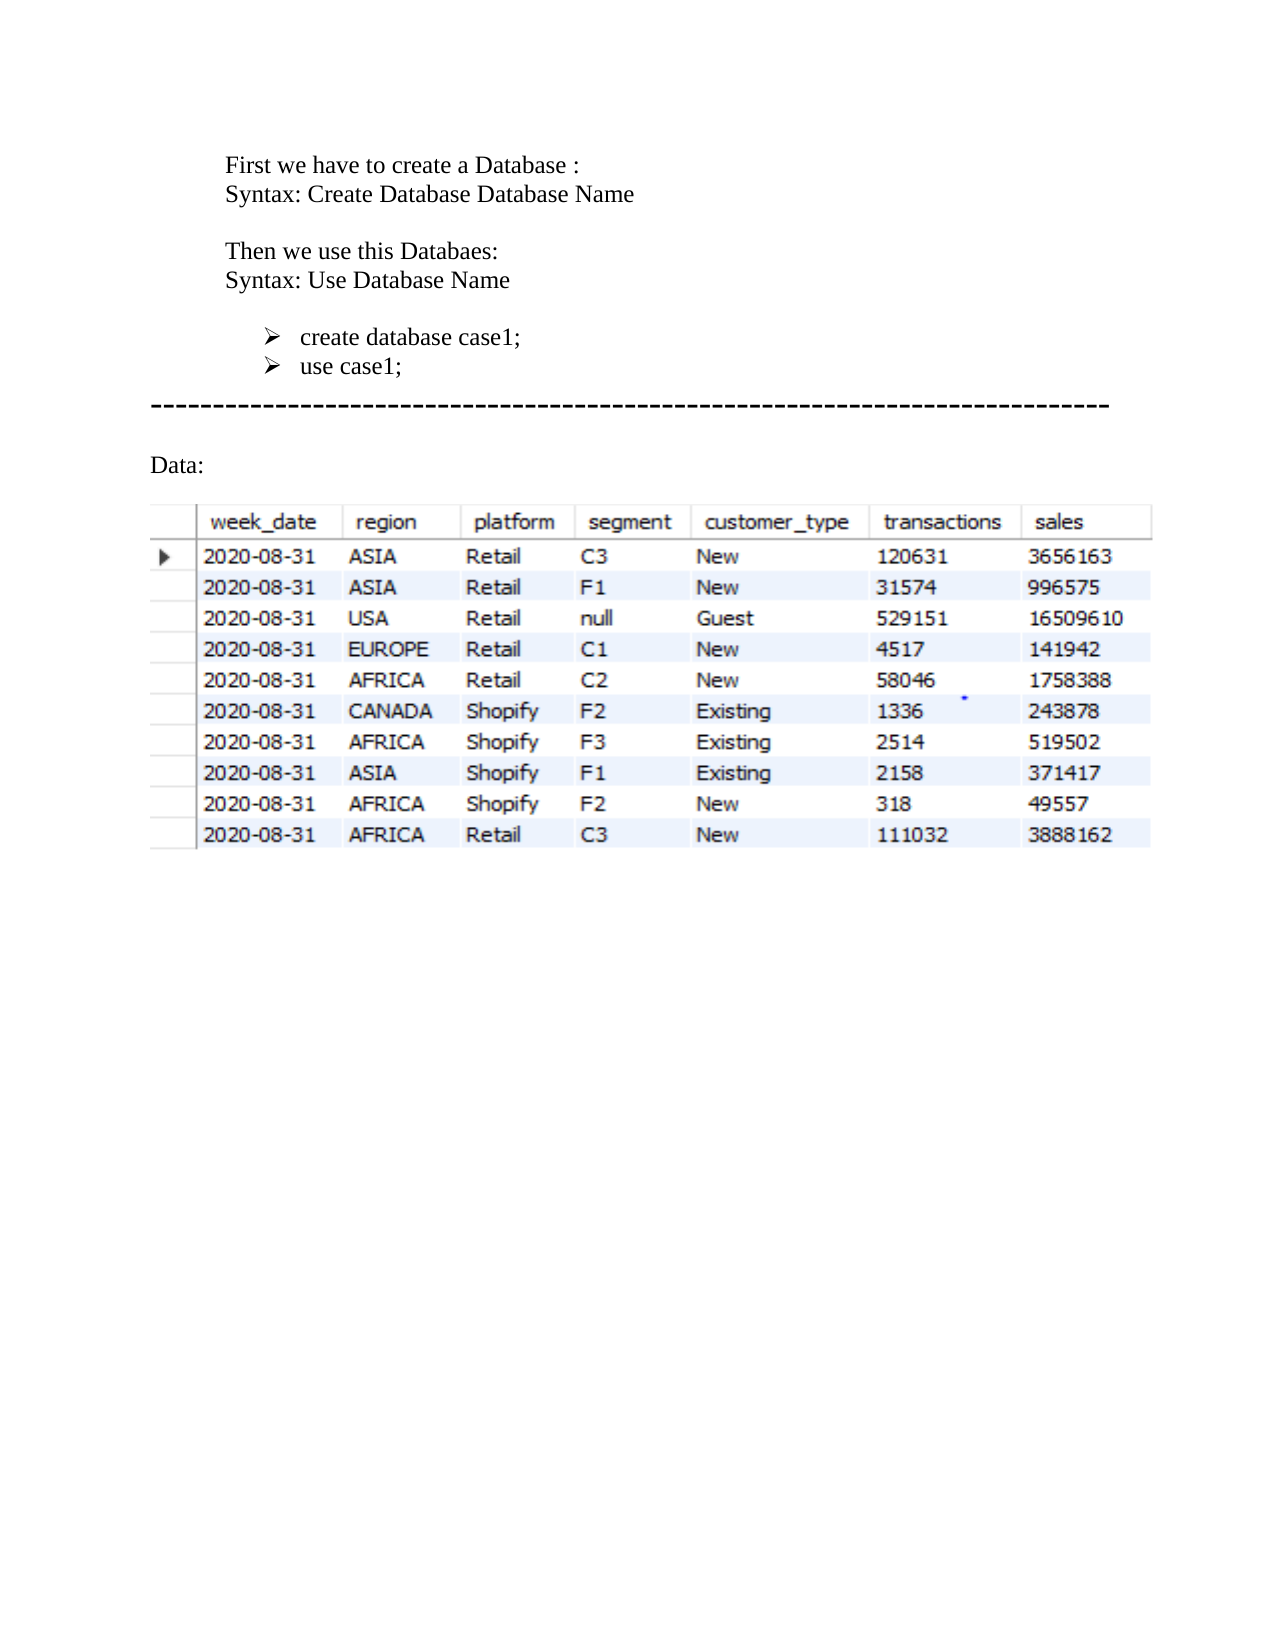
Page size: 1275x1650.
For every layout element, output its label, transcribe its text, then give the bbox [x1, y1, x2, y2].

text First we have to create a Database : [225, 150, 1125, 179]
picture [150, 504, 1159, 866]
text ----------------------------------------------------------------------------- [150, 380, 1125, 423]
text Then we use this Databaes: [225, 236, 1125, 265]
text Syntax: Use Database Name [225, 265, 1125, 294]
text Data: [150, 450, 1125, 479]
text Syntax: Create Database Database Name [225, 179, 1125, 207]
list create database case1; [262, 322, 1125, 351]
list use case1; [262, 351, 1125, 380]
